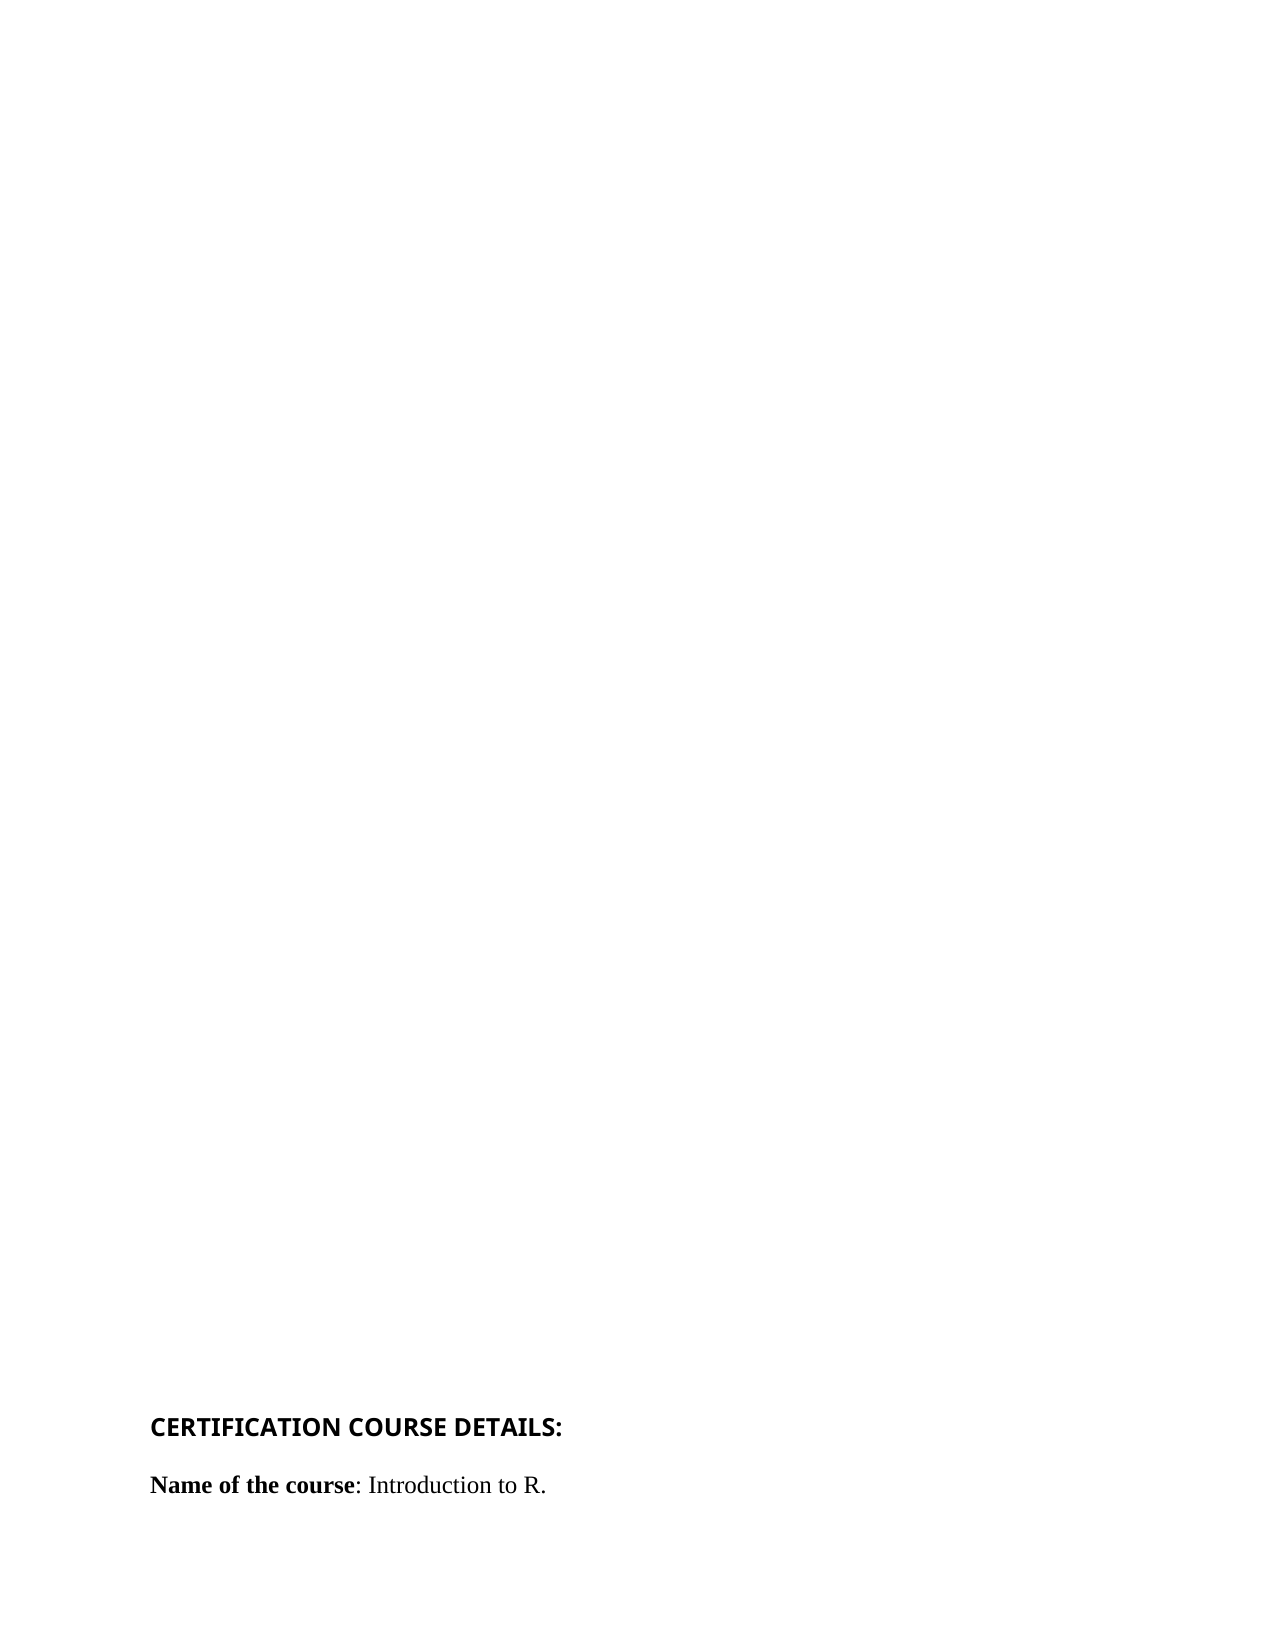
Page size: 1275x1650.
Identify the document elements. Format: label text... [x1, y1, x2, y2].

text CERTIFICATION COURSE DETAILS: [150, 1410, 1125, 1444]
text Name of the course: Introduction to R. [150, 1470, 1125, 1499]
